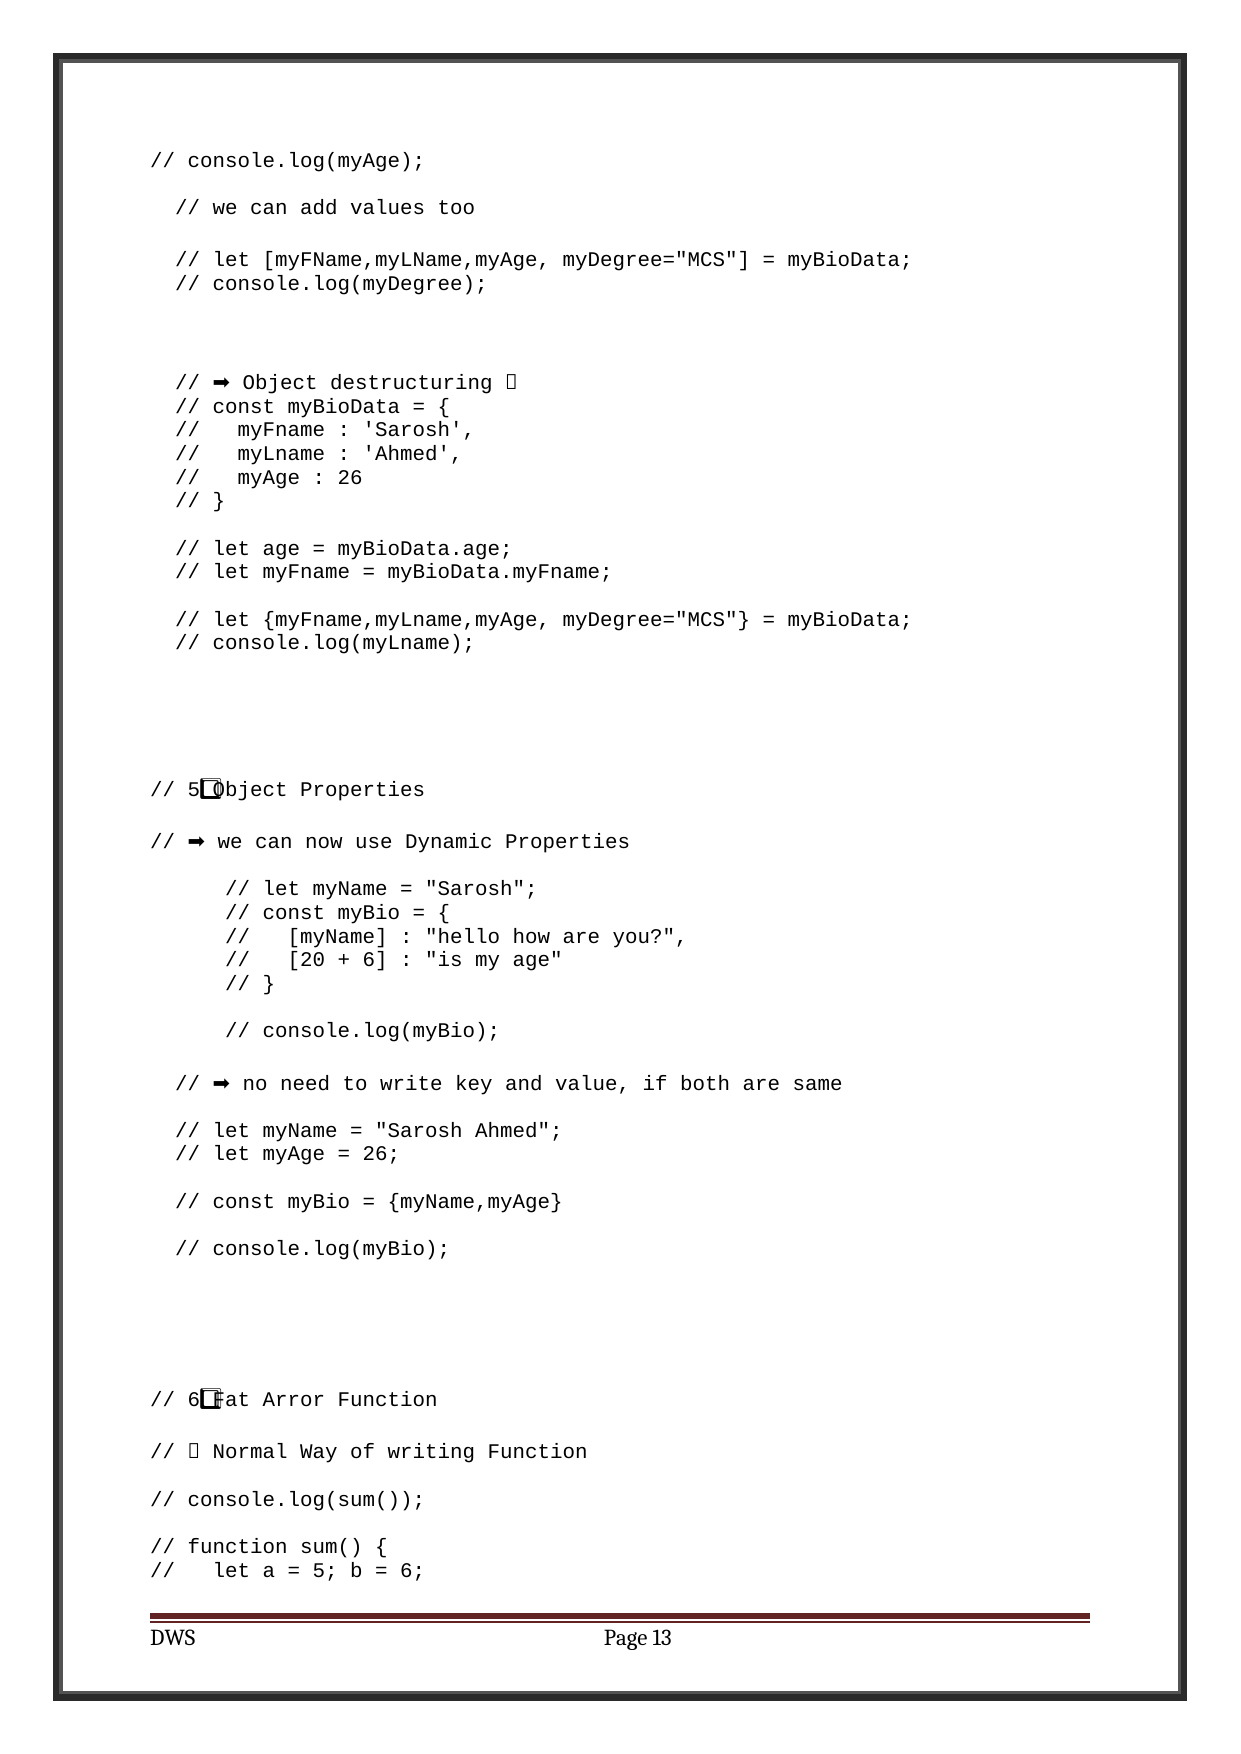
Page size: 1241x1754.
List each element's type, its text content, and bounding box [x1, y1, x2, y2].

text // console.log(myLname); [150, 632, 1090, 656]
text // 👻 Normal Way of writing Function [150, 1436, 1090, 1465]
text // [20 + 6] : "is my age" [150, 949, 1090, 973]
text // console.log(myAge); [150, 150, 1090, 174]
text // const myBioData = { [150, 396, 1090, 419]
text // } [150, 490, 1090, 514]
text // [myName] : "hello how are you?", [150, 926, 1090, 949]
text // ➡ no need to write key and value, if both are same [150, 1068, 1090, 1096]
text // ➡ Object destructuring 🏁 [150, 367, 1090, 396]
text // let age = myBioData.age; [150, 538, 1090, 561]
text // ➡ we can now use Dynamic Properties [150, 826, 1090, 855]
text // console.log(sum()); [150, 1489, 1090, 1512]
text // function sum() { [150, 1536, 1090, 1559]
text // myAge : 26 [150, 467, 1090, 490]
text // } [150, 973, 1090, 997]
text // console.log(myBio); [150, 1020, 1090, 1044]
text // 5️⃣ Object Properties [150, 774, 1090, 803]
text // const myBio = {myName,myAge} [150, 1191, 1090, 1214]
text // let {myFname,myLname,myAge, myDegree="MCS"} = myBioData; [150, 608, 1090, 632]
text // myFname : 'Sarosh', [150, 419, 1090, 443]
text // console.log(myBio); [150, 1238, 1090, 1262]
text // let [myFName,myLName,myAge, myDegree="MCS"] = myBioData; [150, 249, 1090, 273]
text // let myAge = 26; [150, 1143, 1090, 1167]
text // console.log(myDegree); [150, 273, 1090, 296]
text // myLname : 'Ahmed', [150, 443, 1090, 467]
text // let a = 5; b = 6; [150, 1559, 1090, 1583]
text // let myFname = myBioData.myFname; [150, 561, 1090, 585]
text // const myBio = { [150, 902, 1090, 926]
text // let myName = "Sarosh Ahmed"; [150, 1120, 1090, 1143]
text // 6️⃣ Fat Arror Function [150, 1384, 1090, 1413]
text // let myName = "Sarosh"; [150, 878, 1090, 902]
text // we can add values too [150, 197, 1090, 221]
